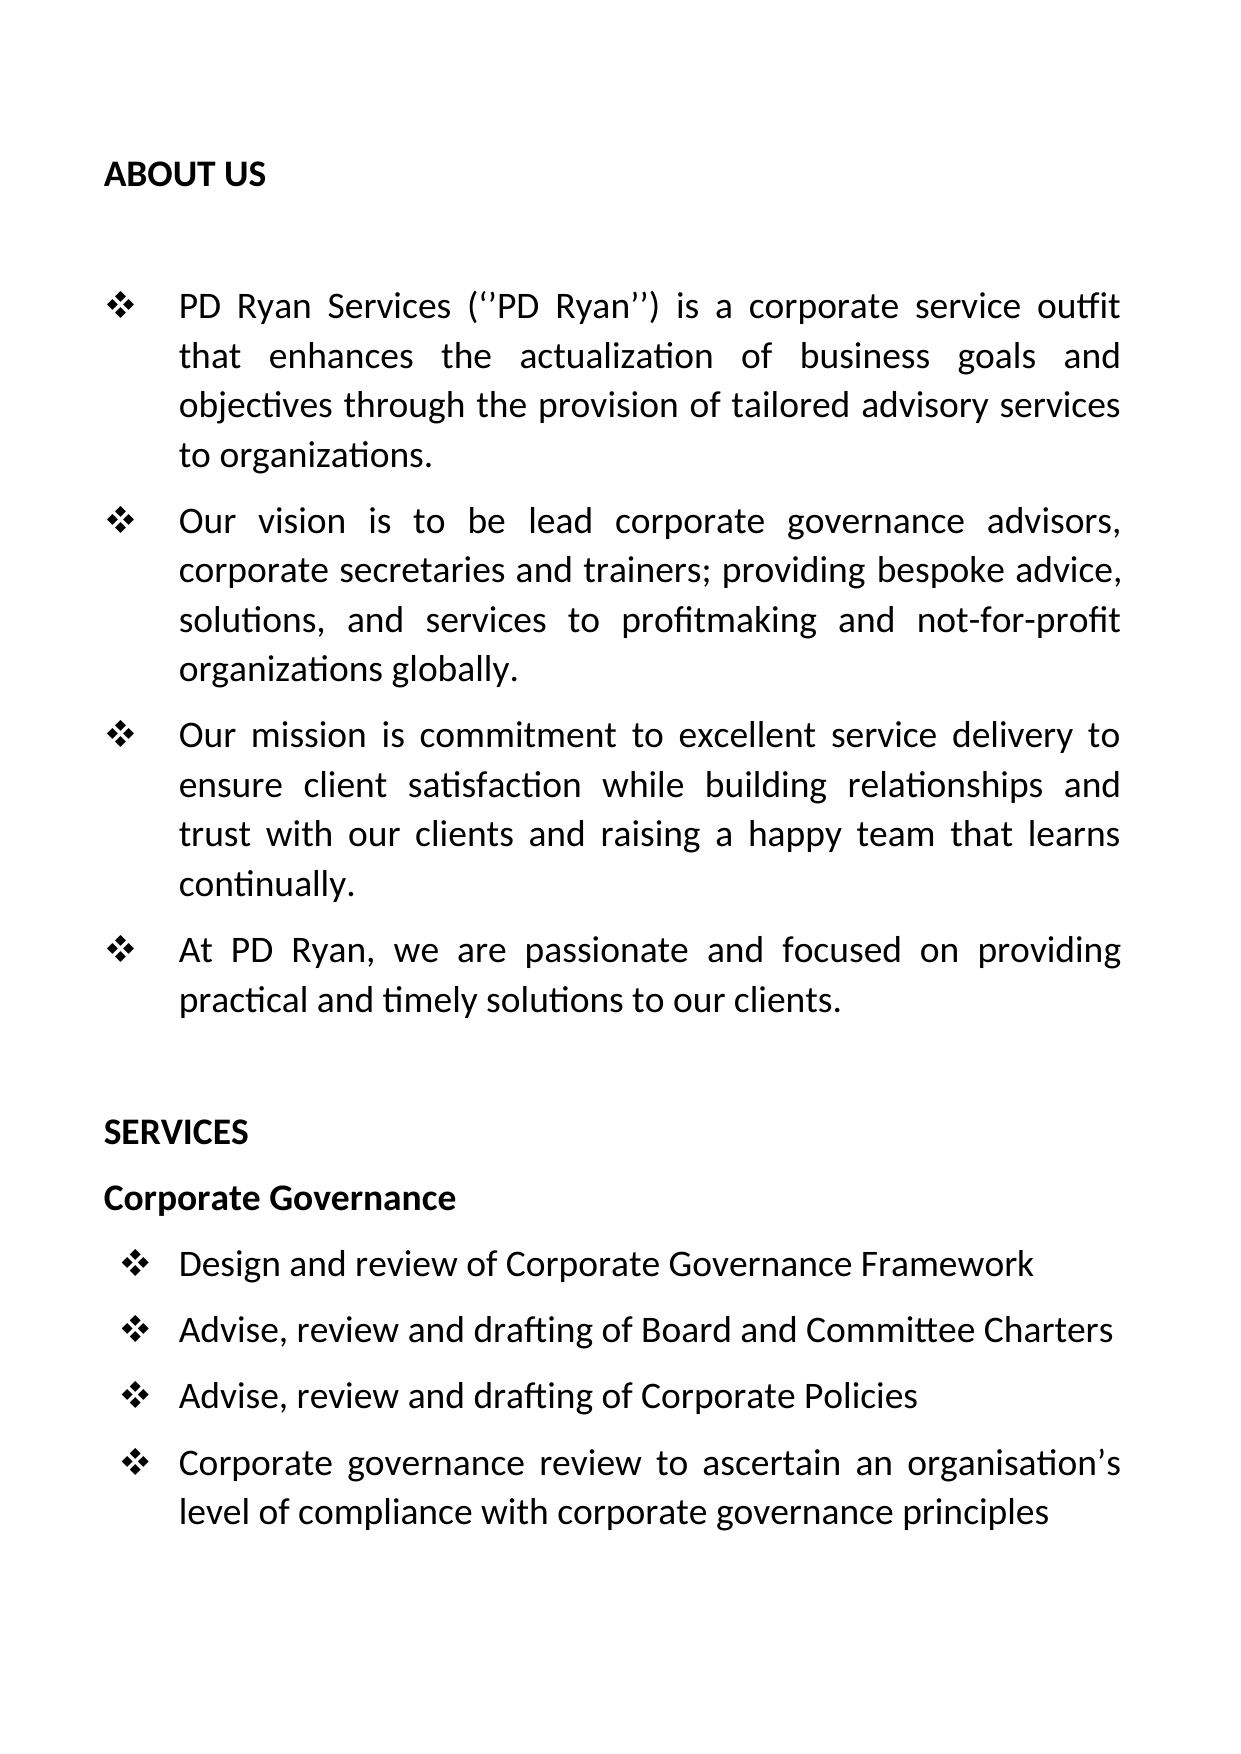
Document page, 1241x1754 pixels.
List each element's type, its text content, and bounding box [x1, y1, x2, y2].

list PD Ryan Services (‘’PD Ryan’’) is a corporate service outfit that enhances the actualization of business goals and objectives through the provision of tailored advisory services to organizations. [103, 282, 1122, 477]
list Corporate governance review to ascertain an organisation’s level of compliance with corporate governance principles [118, 1438, 1122, 1534]
text SERVICES [103, 1108, 1122, 1154]
list Advise, review and drafting of Board and Committee Charters [118, 1306, 1122, 1352]
list At PD Ryan, we are passionate and focused on providing practical and timely solutions to our clients. [103, 926, 1122, 1021]
list Our vision is to be lead corporate governance advisors, corporate secretaries and trainers; providing bespoke advice, solutions, and services to profitmaking and not-for-profit organizations globally. [103, 497, 1122, 691]
text Corporate Governance [103, 1174, 1122, 1220]
list Design and review of Corporate Governance Framework [118, 1240, 1122, 1286]
text ABOUT US [103, 150, 1122, 196]
list Our mission is commitment to excellent service delivery to ensure client satisfaction while building relationships and trust with our clients and raising a happy team that learns continually. [103, 711, 1122, 906]
list Advise, review and drafting of Corporate Policies [118, 1372, 1122, 1418]
